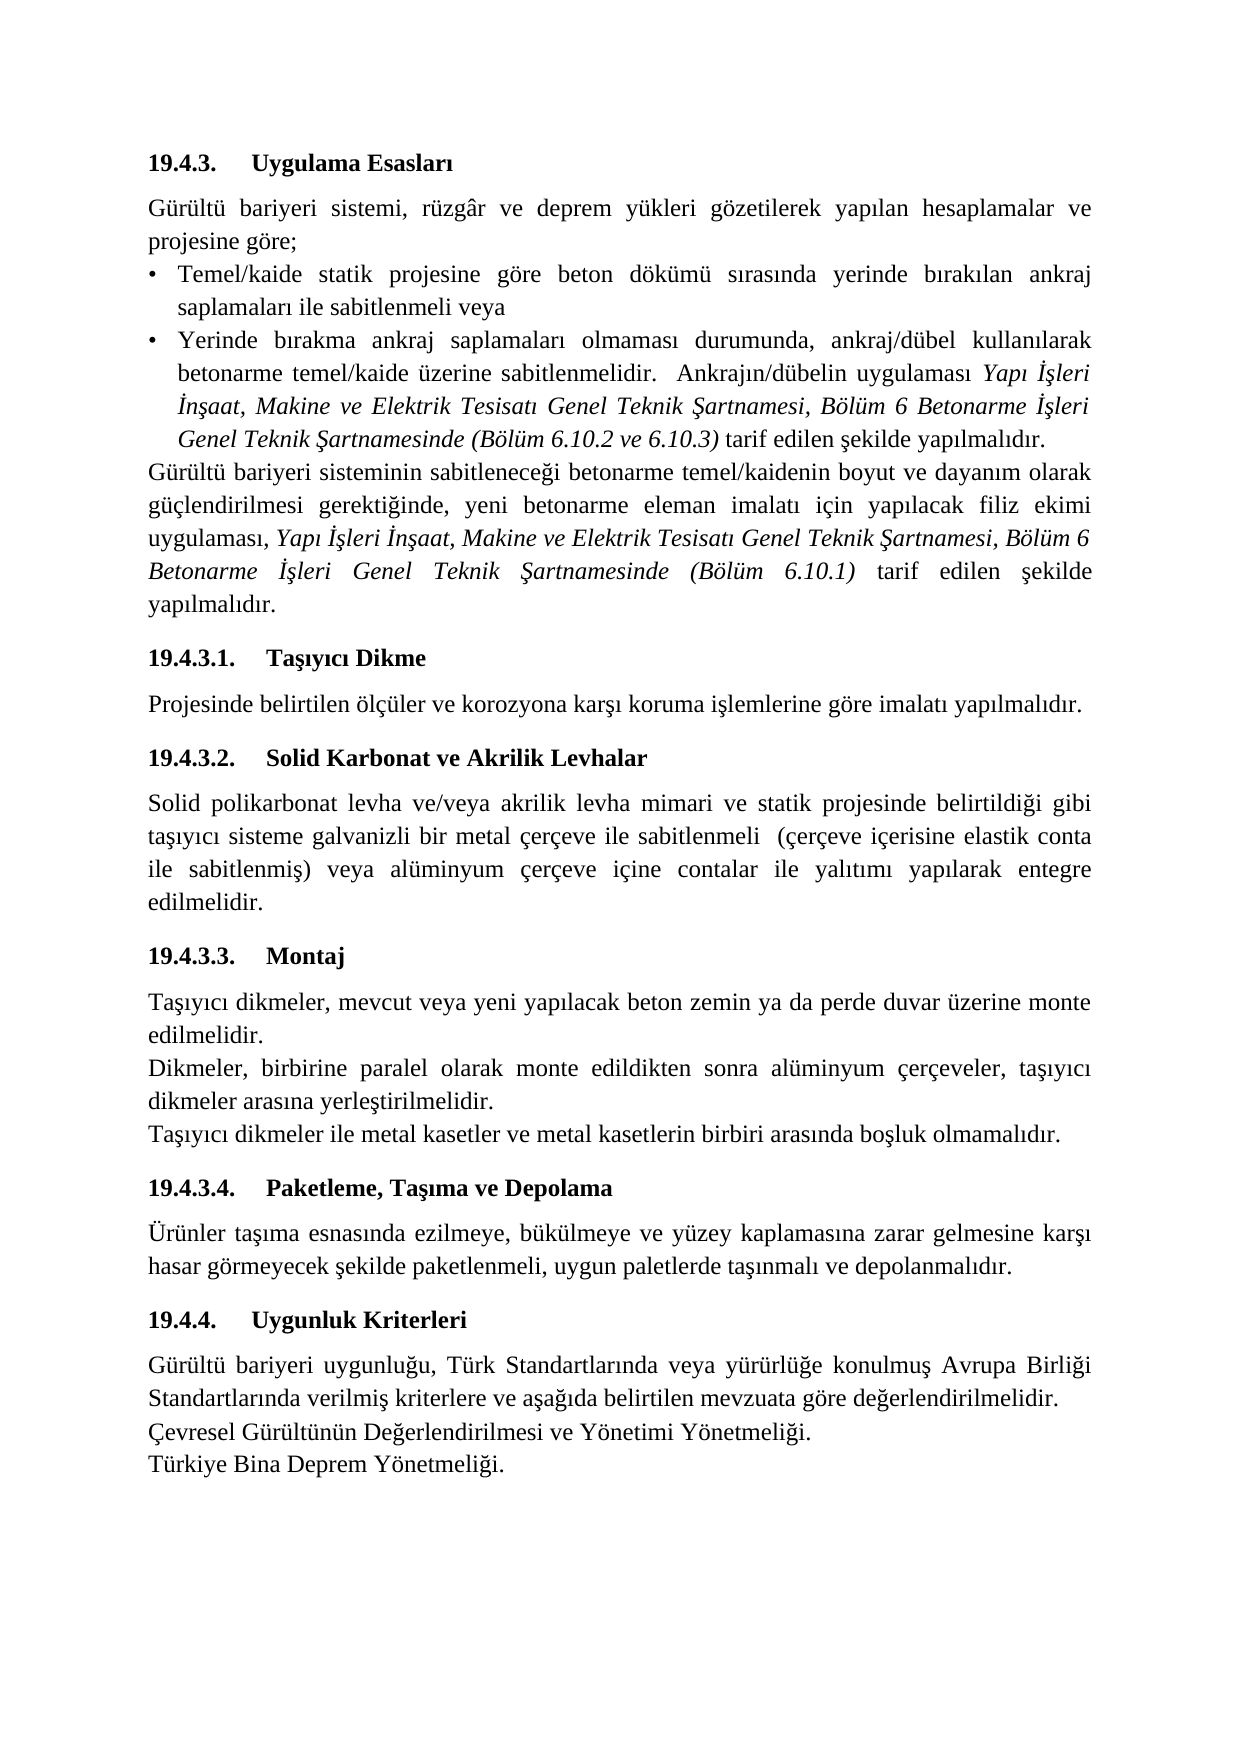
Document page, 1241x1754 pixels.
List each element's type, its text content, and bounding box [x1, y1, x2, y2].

text Taşıyıcı dikmeler ile metal kasetler ve metal kasetlerin birbiri arasında boşluk olmamalıdır. [148, 1119, 1092, 1147]
text Taşıyıcı dikmeler, mevcut veya yeni yapılacak beton zemin ya da perde duvar üzerine monte edilmelidir. [148, 987, 1092, 1048]
subtitle Paketleme, Taşıma ve Depolama [148, 1173, 1092, 1201]
text Çevresel Gürültünün Değerlendirilmesi ve Yönetimi Yönetmeliği. [148, 1417, 1092, 1445]
subtitle Taşıyıcı Dikme [148, 643, 1092, 672]
text Gürültü bariyeri sistemi, rüzgâr ve deprem yükleri gözetilerek yapılan hesaplamalar ve projesine göre; [148, 193, 1092, 255]
text Gürültü bariyeri uygunluğu, Türk Standartlarında veya yürürlüğe konulmuş Avrupa Birliği Standartlarında verilmiş kriterlere ve aşağıda belirtilen mevzuata göre değerlendirilmelidir. [148, 1351, 1092, 1412]
text Türkiye Bina Deprem Yönetmeliği. [148, 1449, 1092, 1478]
list Yerinde bırakma ankraj saplamaları olmaması durumunda, ankraj/dübel kullanılarak betonarme temel/kaide üzerine sabitlenmelidir. Ankrajın/dübelin uygulaması Yapı İşleri İnşaat, Makine ve Elektrik Tesisatı Genel Teknik Şartnamesi, Bölüm 6 Betonarme İşleri Genel Teknik Şartnamesinde (Bölüm 6.10.2 ve 6.10.3) tarif edilen şekilde yapılmalıdır. [148, 325, 1092, 453]
subtitle Montaj [148, 941, 1092, 970]
subtitle Solid Karbonat ve Akrilik Levhalar [148, 743, 1092, 771]
text Dikmeler, birbirine paralel olarak monte edildikten sonra alüminyum çerçeveler, taşıyıcı dikmeler arasına yerleştirilmelidir. [148, 1053, 1092, 1114]
text Solid polikarbonat levha ve/veya akrilik levha mimari ve statik projesinde belirtildiği gibi taşıyıcı sisteme galvanizli bir metal çerçeve ile sabitlenmeli (çerçeve içerisine elastik conta ile sabitlenmiş) veya alüminyum çerçeve içine contalar ile yalıtımı yapılarak entegre edilmelidir. [148, 788, 1092, 916]
text Projesinde belirtilen ölçüler ve korozyona karşı koruma işlemlerine göre imalatı yapılmalıdır. [148, 689, 1092, 718]
subtitle Uygulama Esasları [148, 148, 1092, 176]
text Ürünler taşıma esnasında ezilmeye, bükülmeye ve yüzey kaplamasına zarar gelmesine karşı hasar görmeyecek şekilde paketlenmeli, uygun paletlerde taşınmalı ve depolanmalıdır. [148, 1218, 1092, 1280]
list Temel/kaide statik projesine göre beton dökümü sırasında yerinde bırakılan ankraj saplamaları ile sabitlenmeli veya [148, 259, 1092, 321]
subtitle Uygunluk Kriterleri [148, 1305, 1092, 1334]
text Gürültü bariyeri sisteminin sabitleneceği betonarme temel/kaidenin boyut ve dayanım olarak güçlendirilmesi gerektiğinde, yeni betonarme eleman imalatı için yapılacak filiz ekimi uygulaması, Yapı İşleri İnşaat, Makine ve Elektrik Tesisatı Genel Teknik Şartnamesi, Bölüm 6 Betonarme İşleri Genel Teknik Şartnamesinde (Bölüm 6.10.1) tarif edilen şekilde yapılmalıdır. [148, 457, 1092, 618]
